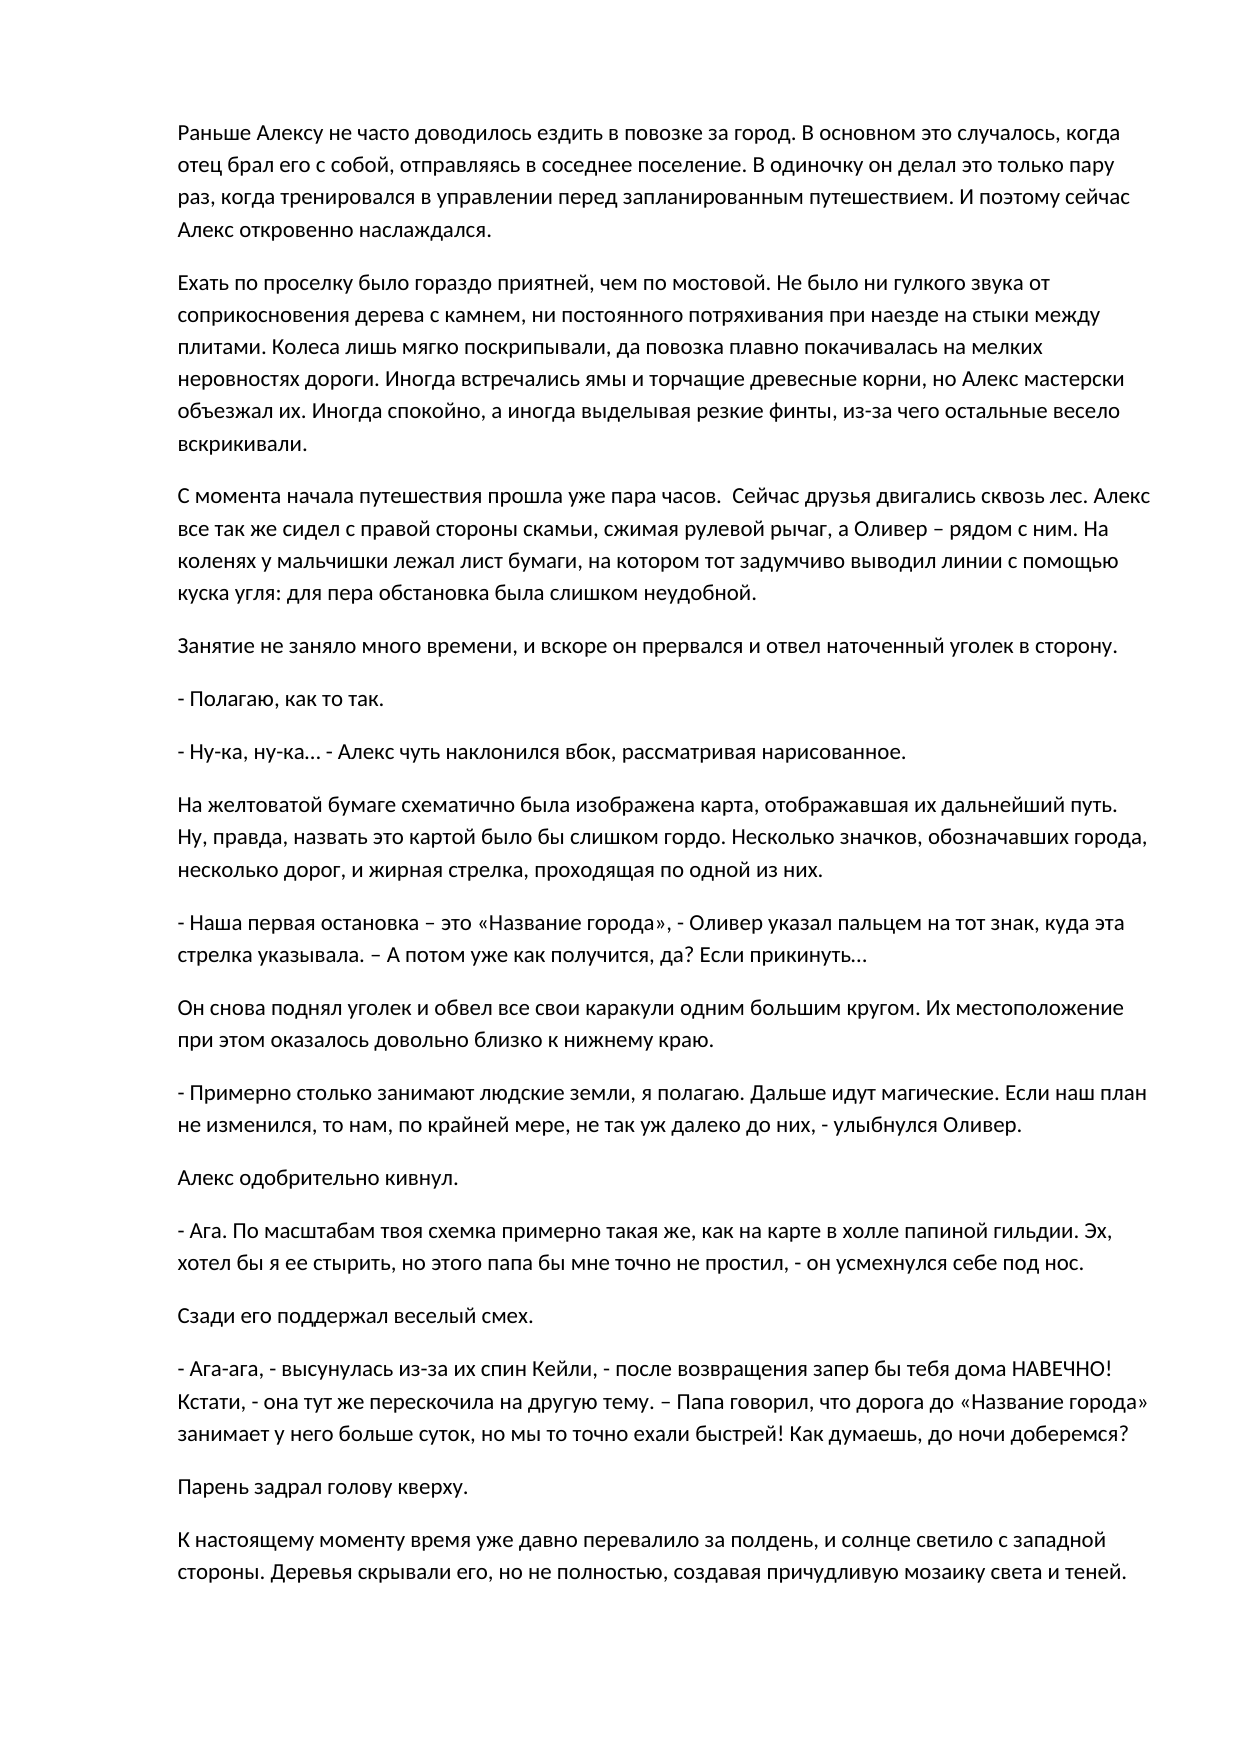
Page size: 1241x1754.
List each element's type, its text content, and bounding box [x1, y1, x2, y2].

text - Ага. По масштабам твоя схемка примерно такая же, как на карте в холле папиной гильдии. Эх, хотел бы я ее стырить, но этого папа бы мне точно не простил, - он усмехнулся себе под нос. [177, 1216, 1152, 1277]
text Занятие не заняло много времени, и вскоре он прервался и отвел наточенный уголек в сторону. [177, 631, 1152, 659]
text - Ну-ка, ну-ка… - Алекс чуть наклонился вбок, рассматривая нарисованное. [177, 737, 1152, 765]
text - Примерно столько занимают людские земли, я полагаю. Дальше идут магические. Если наш план не изменился, то нам, по крайней мере, не так уж далеко до них, - улыбнулся Оливер. [177, 1078, 1152, 1138]
text Алекс одобрительно кивнул. [177, 1163, 1152, 1191]
text Ехать по проселку было гораздо приятней, чем по мостовой. Не было ни гулкого звука от соприкосновения дерева с камнем, ни постоянного потряхивания при наезде на стыки между плитами. Колеса лишь мягко поскрипывали, да повозка плавно покачивалась на мелких неровностях дороги. Иногда встречались ямы и торчащие древесные корни, но Алекс мастерски объезжал их. Иногда спокойно, а иногда выделывая резкие финты, из-за чего остальные весело вскрикивали. [177, 268, 1152, 457]
text - Полагаю, как то так. [177, 684, 1152, 712]
text С момента начала путешествия прошла уже пара часов. Сейчас друзья двигались сквозь лес. Алекс все так же сидел с правой стороны скамьи, сжимая рулевой рычаг, а Оливер – рядом с ним. На коленях у мальчишки лежал лист бумаги, на котором тот задумчиво выводил линии с помощью куска угля: для пера обстановка была слишком неудобной. [177, 482, 1152, 606]
text - Ага-ага, - высунулась из-за их спин Кейли, - после возвращения запер бы тебя дома НАВЕЧНО! Кстати, - она тут же перескочила на другую тему. – Папа говорил, что дорога до «Название города» занимает у него больше суток, но мы то точно ехали быстрей! Как думаешь, до ночи доберемся? [177, 1354, 1152, 1447]
text Парень задрал голову кверху. [177, 1472, 1152, 1500]
text Раньше Алексу не часто доводилось ездить в повозке за город. В основном это случалось, когда отец брал его с собой, отправляясь в соседнее поселение. В одиночку он делал это только пару раз, когда тренировался в управлении перед запланированным путешествием. И поэтому сейчас Алекс откровенно наслаждался. [177, 118, 1152, 243]
text К настоящему моменту время уже давно перевалило за полдень, и солнце светило с западной стороны. Деревья скрывали его, но не полностью, создавая причудливую мозаику света и теней. [177, 1525, 1152, 1585]
text Сзади его поддержал веселый смех. [177, 1302, 1152, 1329]
text - Наша первая остановка – это «Название города», - Оливер указал пальцем на тот знак, куда эта стрелка указывала. – А потом уже как получится, да? Если прикинуть… [177, 908, 1152, 968]
text Он снова поднял уголек и обвел все свои каракули одним большим кругом. Их местоположение при этом оказалось довольно близко к нижнему краю. [177, 993, 1152, 1053]
text На желтоватой бумаге схематично была изображена карта, отображавшая их дальнейший путь. Ну, правда, назвать это картой было бы слишком гордо. Несколько значков, обозначавших города, несколько дорог, и жирная стрелка, проходящая по одной из них. [177, 790, 1152, 883]
